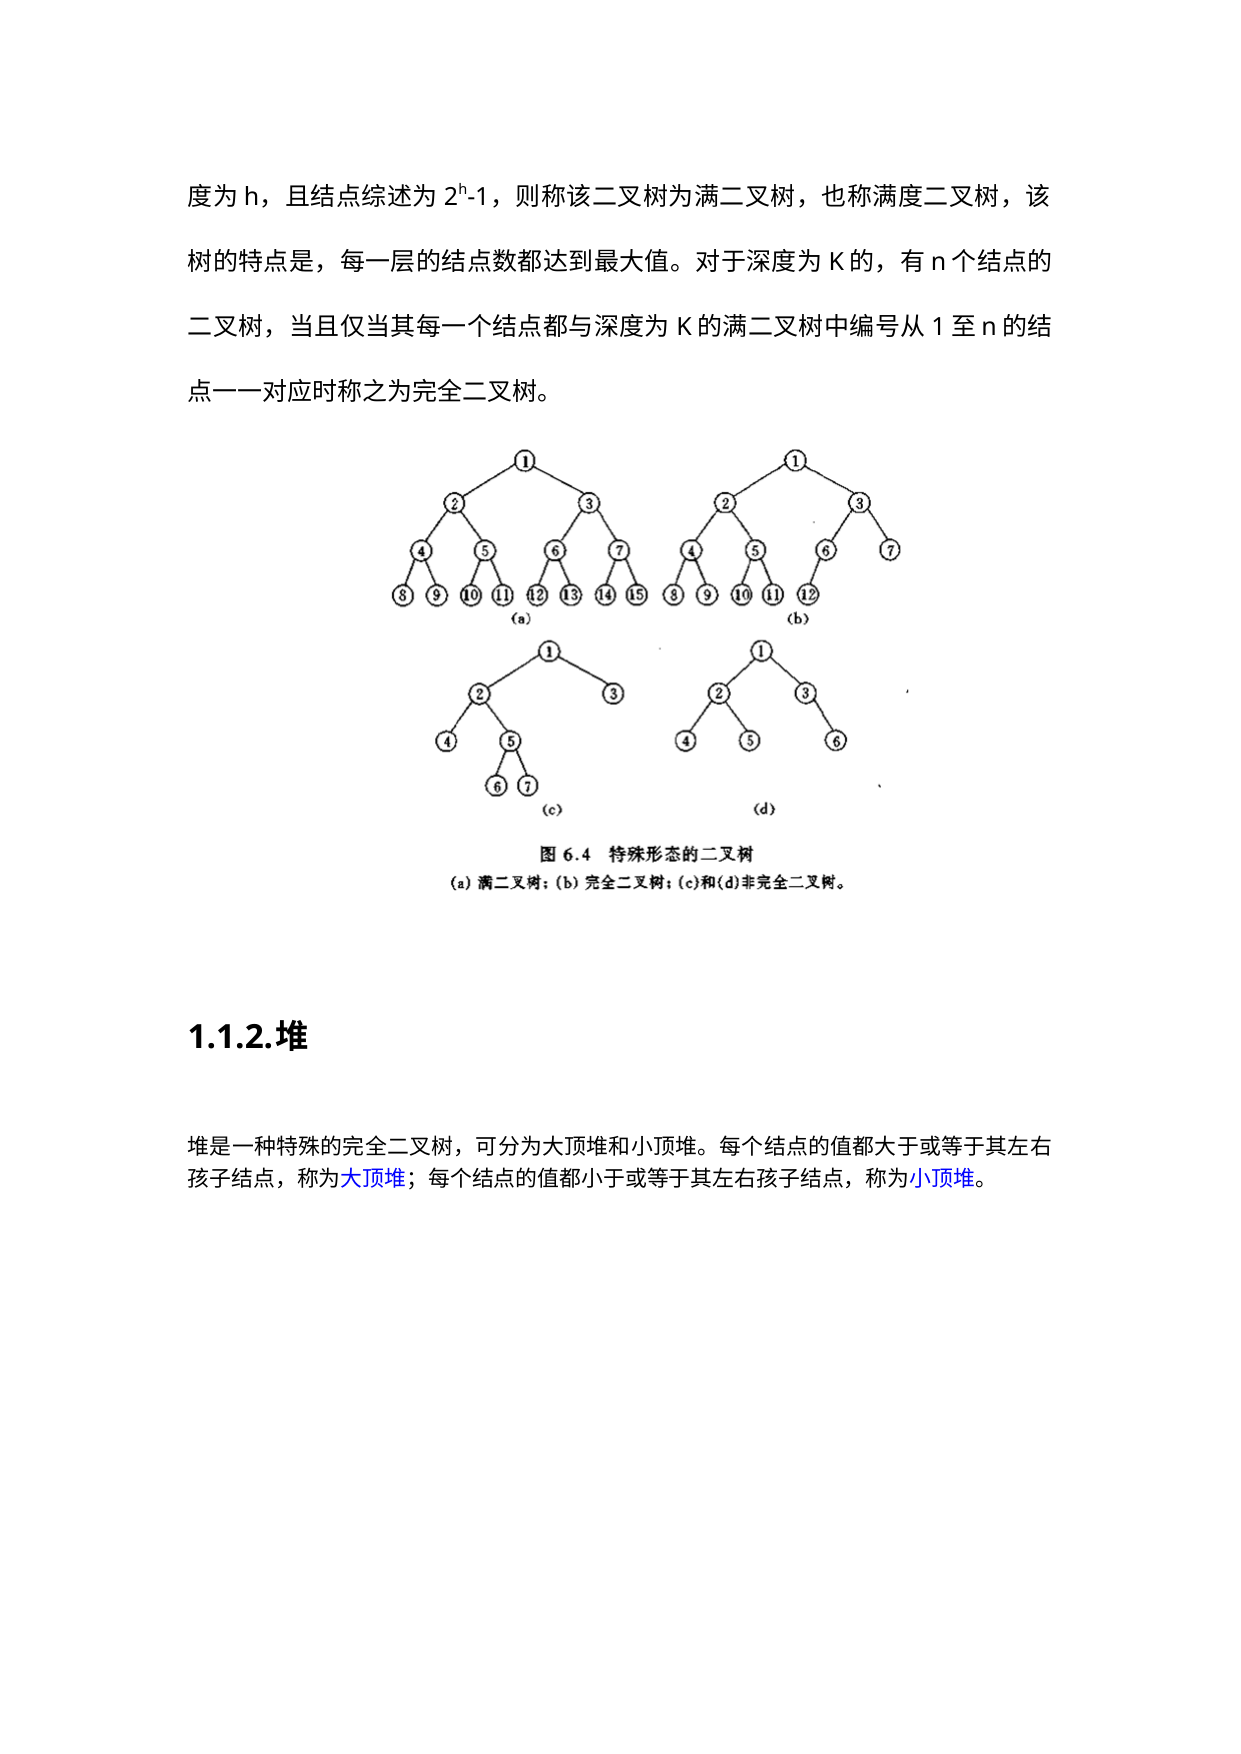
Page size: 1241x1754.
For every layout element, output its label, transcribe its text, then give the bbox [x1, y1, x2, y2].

text 堆是一种特殊的完全二叉树，可分为大顶堆和小顶堆。每个结点的值都大于或等于其左右孩子结点，称为大顶堆；每个结点的值都小于或等于其左右孩子结点，称为小顶堆。 [187, 1128, 1053, 1193]
subtitle 堆 [187, 1002, 1053, 1067]
picture [321, 422, 920, 902]
